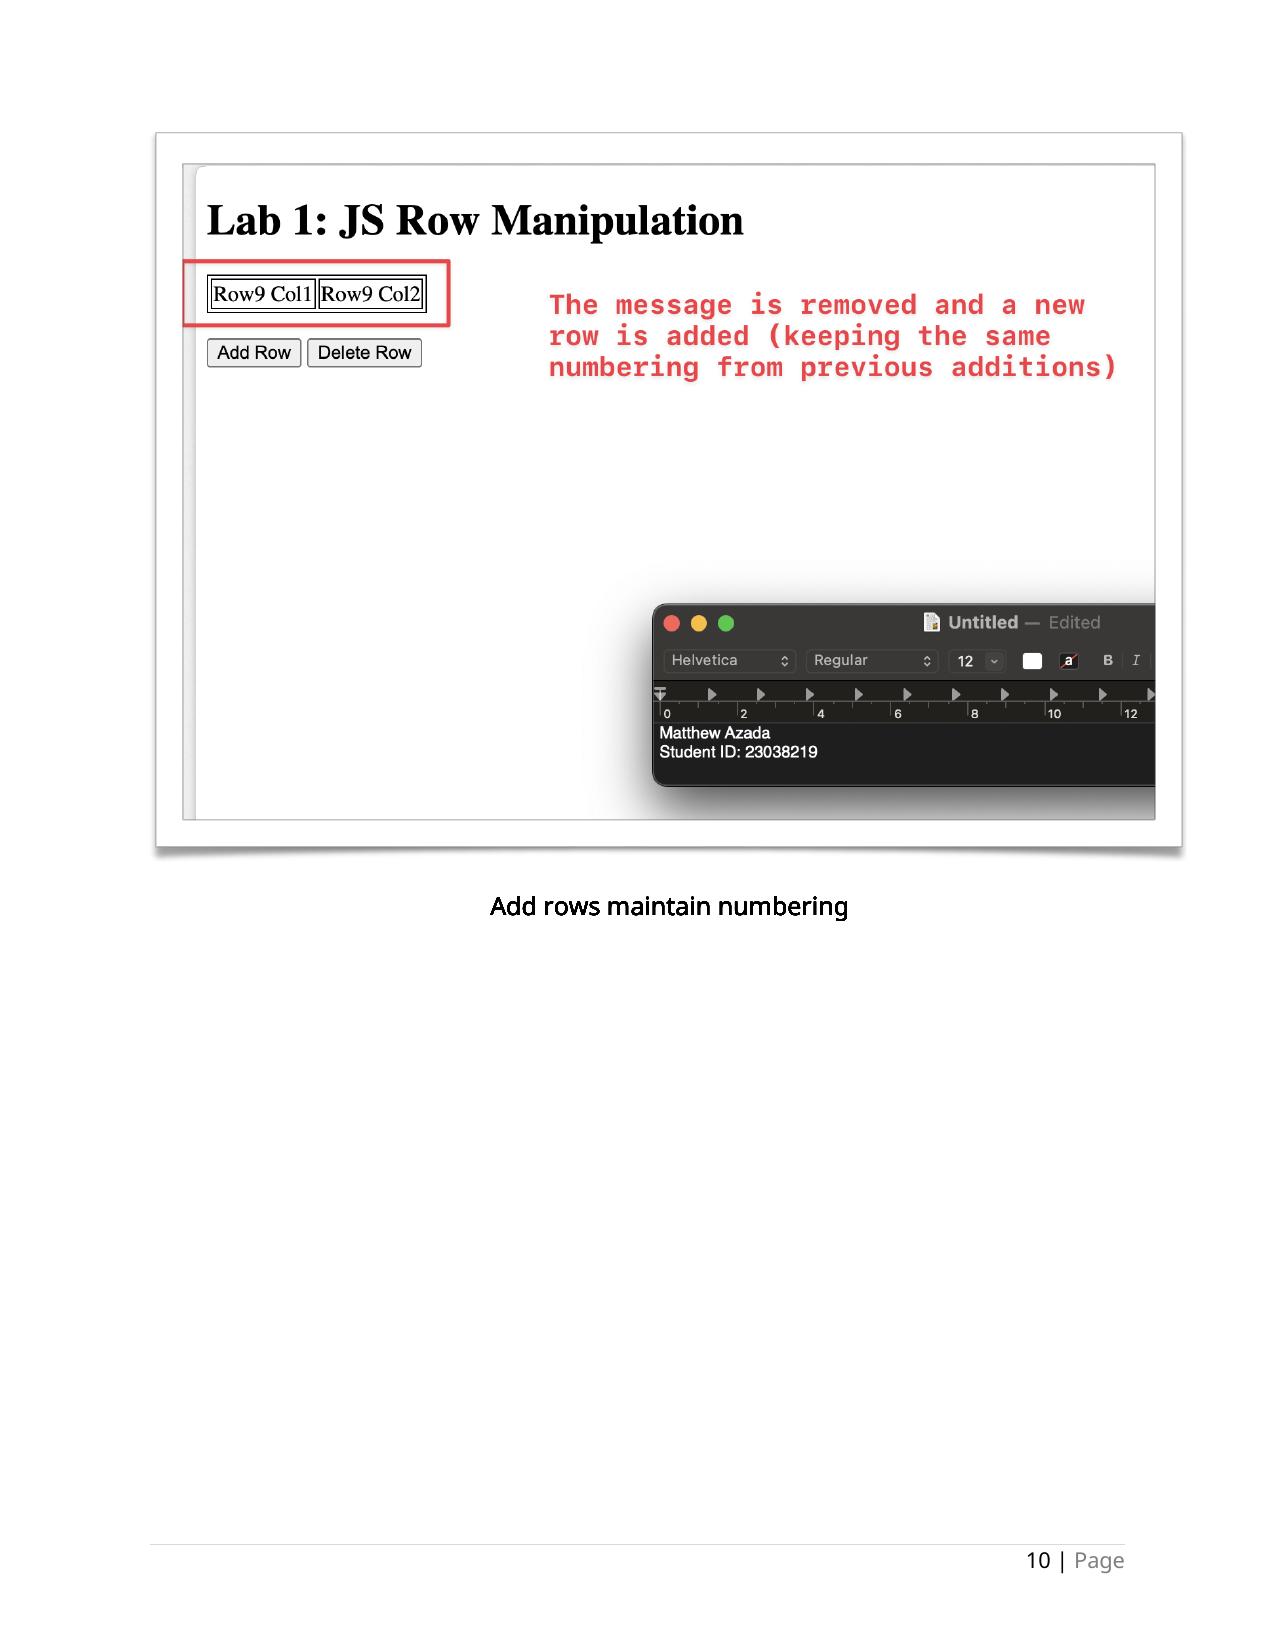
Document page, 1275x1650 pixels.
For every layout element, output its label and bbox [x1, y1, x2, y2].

picture [148, 129, 1191, 864]
